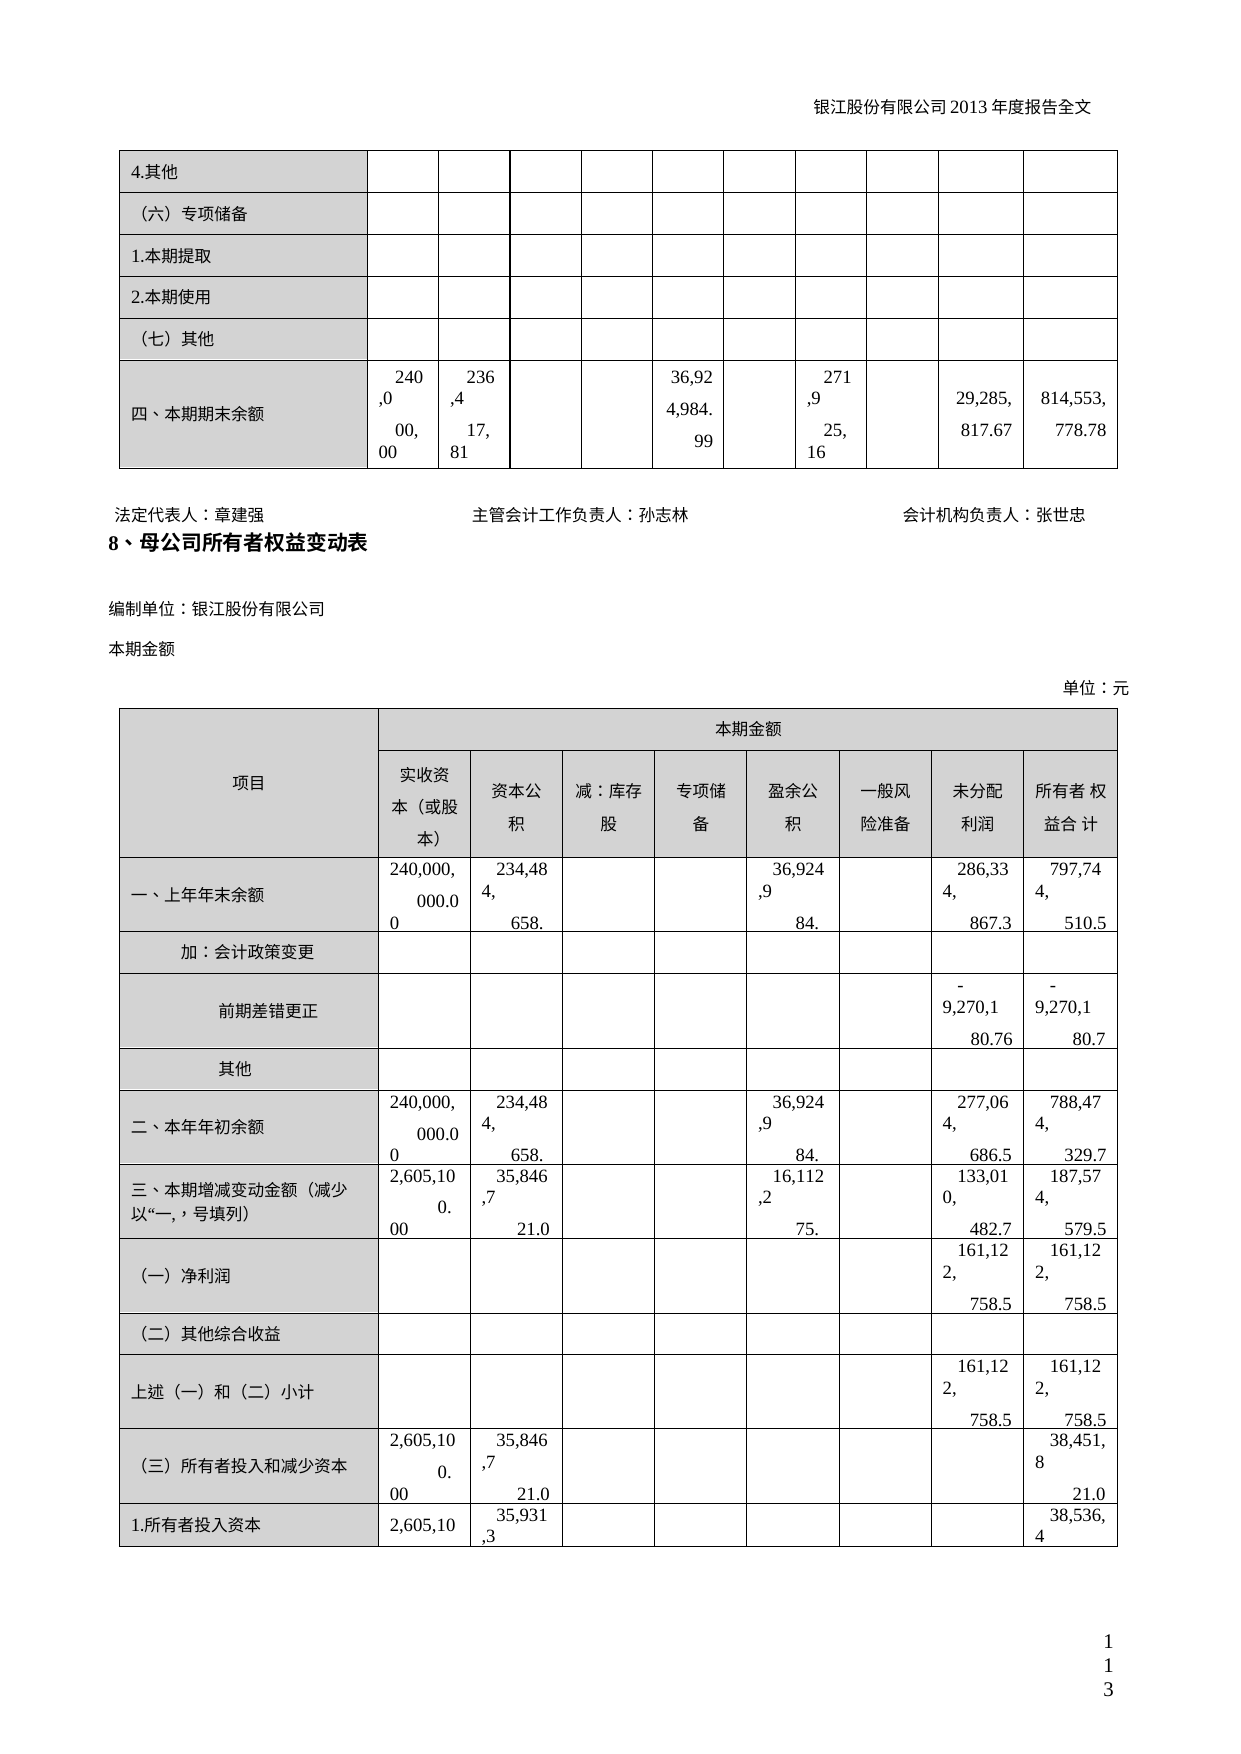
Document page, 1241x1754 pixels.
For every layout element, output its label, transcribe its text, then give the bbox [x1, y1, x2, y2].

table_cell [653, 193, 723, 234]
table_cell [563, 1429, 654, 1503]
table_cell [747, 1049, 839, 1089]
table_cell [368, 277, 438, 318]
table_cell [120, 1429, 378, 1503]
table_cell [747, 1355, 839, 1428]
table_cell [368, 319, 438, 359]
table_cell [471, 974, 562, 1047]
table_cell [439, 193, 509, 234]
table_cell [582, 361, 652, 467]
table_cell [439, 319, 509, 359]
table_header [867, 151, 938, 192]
text 单位：元 [108, 677, 1129, 699]
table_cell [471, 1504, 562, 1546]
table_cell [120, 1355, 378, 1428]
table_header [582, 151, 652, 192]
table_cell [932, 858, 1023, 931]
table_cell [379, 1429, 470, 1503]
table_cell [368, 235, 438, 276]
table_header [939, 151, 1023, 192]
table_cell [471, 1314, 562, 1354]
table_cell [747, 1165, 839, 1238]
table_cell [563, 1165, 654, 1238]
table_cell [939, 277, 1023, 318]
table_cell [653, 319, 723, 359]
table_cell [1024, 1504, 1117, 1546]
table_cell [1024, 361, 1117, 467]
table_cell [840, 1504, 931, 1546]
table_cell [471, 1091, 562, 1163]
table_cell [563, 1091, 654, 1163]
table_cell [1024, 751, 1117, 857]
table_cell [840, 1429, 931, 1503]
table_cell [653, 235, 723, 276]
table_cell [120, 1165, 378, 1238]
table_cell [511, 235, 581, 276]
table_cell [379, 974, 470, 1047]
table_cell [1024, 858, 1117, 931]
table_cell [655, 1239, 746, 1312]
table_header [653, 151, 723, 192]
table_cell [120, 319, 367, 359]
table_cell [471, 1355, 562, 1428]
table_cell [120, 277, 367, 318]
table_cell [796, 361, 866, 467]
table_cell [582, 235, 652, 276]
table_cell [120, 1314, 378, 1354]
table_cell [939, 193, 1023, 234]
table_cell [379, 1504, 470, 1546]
text 编制单位：银江股份有限公司 [108, 598, 1129, 621]
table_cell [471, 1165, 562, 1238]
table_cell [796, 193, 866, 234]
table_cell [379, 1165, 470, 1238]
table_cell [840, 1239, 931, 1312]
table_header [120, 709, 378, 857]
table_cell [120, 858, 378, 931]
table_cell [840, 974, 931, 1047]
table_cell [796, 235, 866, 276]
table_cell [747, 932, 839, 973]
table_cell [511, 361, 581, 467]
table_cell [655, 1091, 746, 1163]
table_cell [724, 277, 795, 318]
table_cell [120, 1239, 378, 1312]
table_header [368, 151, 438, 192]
text 8、母公司所有者权益变动表 [108, 468, 1129, 556]
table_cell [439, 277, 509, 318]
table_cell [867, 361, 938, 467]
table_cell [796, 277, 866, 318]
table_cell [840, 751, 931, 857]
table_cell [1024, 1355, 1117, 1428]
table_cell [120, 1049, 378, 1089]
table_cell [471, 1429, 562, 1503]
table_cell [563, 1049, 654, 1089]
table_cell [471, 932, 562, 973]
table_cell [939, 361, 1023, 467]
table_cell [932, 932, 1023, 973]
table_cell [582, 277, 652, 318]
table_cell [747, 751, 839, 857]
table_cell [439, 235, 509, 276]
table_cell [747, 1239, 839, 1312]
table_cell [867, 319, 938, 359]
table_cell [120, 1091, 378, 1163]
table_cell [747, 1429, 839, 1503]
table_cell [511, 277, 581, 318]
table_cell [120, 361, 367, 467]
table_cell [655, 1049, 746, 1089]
text 本期金额 [108, 637, 1129, 660]
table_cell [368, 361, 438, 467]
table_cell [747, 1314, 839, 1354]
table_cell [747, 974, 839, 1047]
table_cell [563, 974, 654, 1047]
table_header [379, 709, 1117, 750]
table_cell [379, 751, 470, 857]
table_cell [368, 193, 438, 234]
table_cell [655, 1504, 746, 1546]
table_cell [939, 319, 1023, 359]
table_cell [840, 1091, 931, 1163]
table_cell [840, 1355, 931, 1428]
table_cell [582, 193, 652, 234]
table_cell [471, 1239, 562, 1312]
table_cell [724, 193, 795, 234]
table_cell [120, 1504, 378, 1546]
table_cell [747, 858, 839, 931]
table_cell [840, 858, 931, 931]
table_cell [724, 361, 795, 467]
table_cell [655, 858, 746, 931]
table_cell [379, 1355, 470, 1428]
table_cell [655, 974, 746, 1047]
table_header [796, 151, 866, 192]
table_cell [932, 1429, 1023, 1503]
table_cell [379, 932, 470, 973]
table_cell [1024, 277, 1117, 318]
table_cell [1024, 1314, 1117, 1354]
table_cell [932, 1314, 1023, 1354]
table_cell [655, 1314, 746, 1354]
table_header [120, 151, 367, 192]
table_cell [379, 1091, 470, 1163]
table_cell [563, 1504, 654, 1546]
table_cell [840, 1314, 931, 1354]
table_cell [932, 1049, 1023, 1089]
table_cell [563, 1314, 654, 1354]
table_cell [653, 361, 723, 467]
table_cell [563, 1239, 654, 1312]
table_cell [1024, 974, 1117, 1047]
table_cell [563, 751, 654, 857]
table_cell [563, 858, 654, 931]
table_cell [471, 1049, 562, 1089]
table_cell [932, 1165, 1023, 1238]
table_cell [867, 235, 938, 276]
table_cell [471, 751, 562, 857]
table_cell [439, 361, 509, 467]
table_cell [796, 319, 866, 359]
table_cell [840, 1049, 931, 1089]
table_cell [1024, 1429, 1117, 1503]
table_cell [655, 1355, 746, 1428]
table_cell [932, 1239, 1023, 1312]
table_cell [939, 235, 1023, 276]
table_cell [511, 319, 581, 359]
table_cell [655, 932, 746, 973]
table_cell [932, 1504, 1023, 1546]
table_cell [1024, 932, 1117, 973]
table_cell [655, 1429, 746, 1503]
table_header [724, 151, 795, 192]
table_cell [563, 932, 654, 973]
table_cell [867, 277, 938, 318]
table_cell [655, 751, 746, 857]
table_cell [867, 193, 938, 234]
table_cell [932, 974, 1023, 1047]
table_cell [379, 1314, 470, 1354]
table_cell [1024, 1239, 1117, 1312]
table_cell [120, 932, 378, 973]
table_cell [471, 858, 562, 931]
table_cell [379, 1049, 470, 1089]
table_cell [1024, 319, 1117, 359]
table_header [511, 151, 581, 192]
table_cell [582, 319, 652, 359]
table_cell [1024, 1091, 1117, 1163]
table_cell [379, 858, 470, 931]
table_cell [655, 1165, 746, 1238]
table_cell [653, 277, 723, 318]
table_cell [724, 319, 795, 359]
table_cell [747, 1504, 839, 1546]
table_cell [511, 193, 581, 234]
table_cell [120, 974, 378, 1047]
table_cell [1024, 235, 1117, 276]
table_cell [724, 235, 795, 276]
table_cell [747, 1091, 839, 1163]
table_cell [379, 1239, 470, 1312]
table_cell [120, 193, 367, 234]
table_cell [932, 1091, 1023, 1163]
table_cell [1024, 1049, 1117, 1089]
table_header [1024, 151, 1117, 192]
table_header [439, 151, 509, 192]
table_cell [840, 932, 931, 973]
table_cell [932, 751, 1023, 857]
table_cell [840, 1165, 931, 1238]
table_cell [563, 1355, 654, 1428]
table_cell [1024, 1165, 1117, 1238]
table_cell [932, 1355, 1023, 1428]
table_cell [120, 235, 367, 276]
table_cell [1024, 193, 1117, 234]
